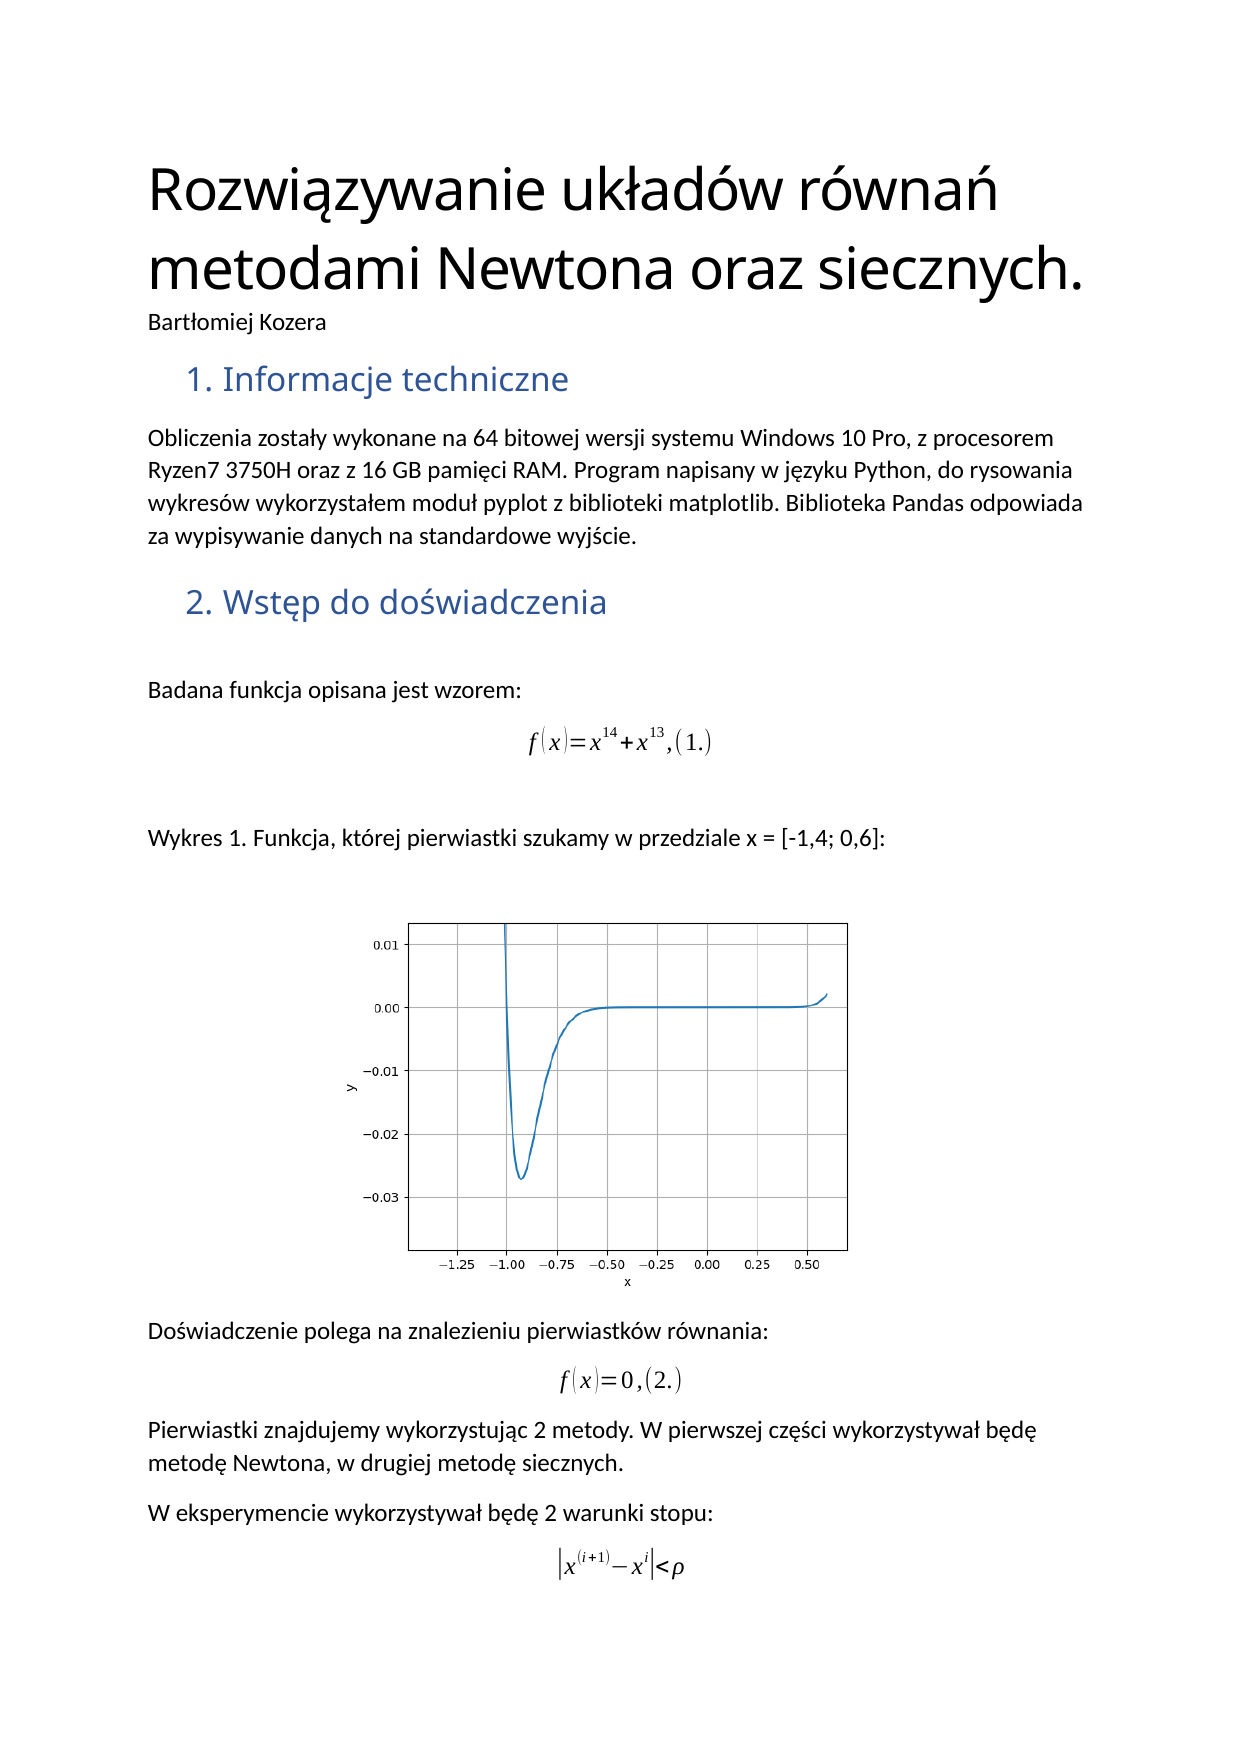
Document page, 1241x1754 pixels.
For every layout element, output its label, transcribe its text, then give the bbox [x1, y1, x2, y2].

text Badana funkcja opisana jest wzorem: [148, 674, 1093, 705]
text Pierwiastki znajdujemy wykorzystując 2 metody. W pierwszej części wykorzystywał będę metodę Newtona, w drugiej metodę siecznych. [148, 1414, 1093, 1478]
list Informacje techniczne [185, 356, 1093, 402]
title Rozwiązywanie układów równań metodami Newtona oraz siecznych. [148, 148, 1093, 307]
text W eksperymencie wykorzystywał będę 2 warunki stopu: [148, 1497, 1093, 1527]
text Wykres 1. Funkcja, której pierwiastki szukamy w przedziale x = [-1,4; 0,6]: [148, 822, 1093, 853]
text Doświadczenie polega na znalezieniu pierwiastków równania: [148, 1315, 1093, 1346]
picture [337, 872, 903, 1297]
text Bartłomiej Kozera [148, 307, 1093, 337]
text Obliczenia zostały wykonane na 64 bitowej wersji systemu Windows 10 Pro, z procesorem Ryzen7 3750H oraz z 16 GB pamięci RAM. Program napisany w języku Python, do rysowania wykresów wykorzystałem moduł pyplot z biblioteki matplotlib. Biblioteka Pandas odpowiada za wypisywanie danych na standardowe wyjście. [148, 422, 1093, 551]
subtitle Wstęp do doświadczenia [185, 578, 1093, 624]
